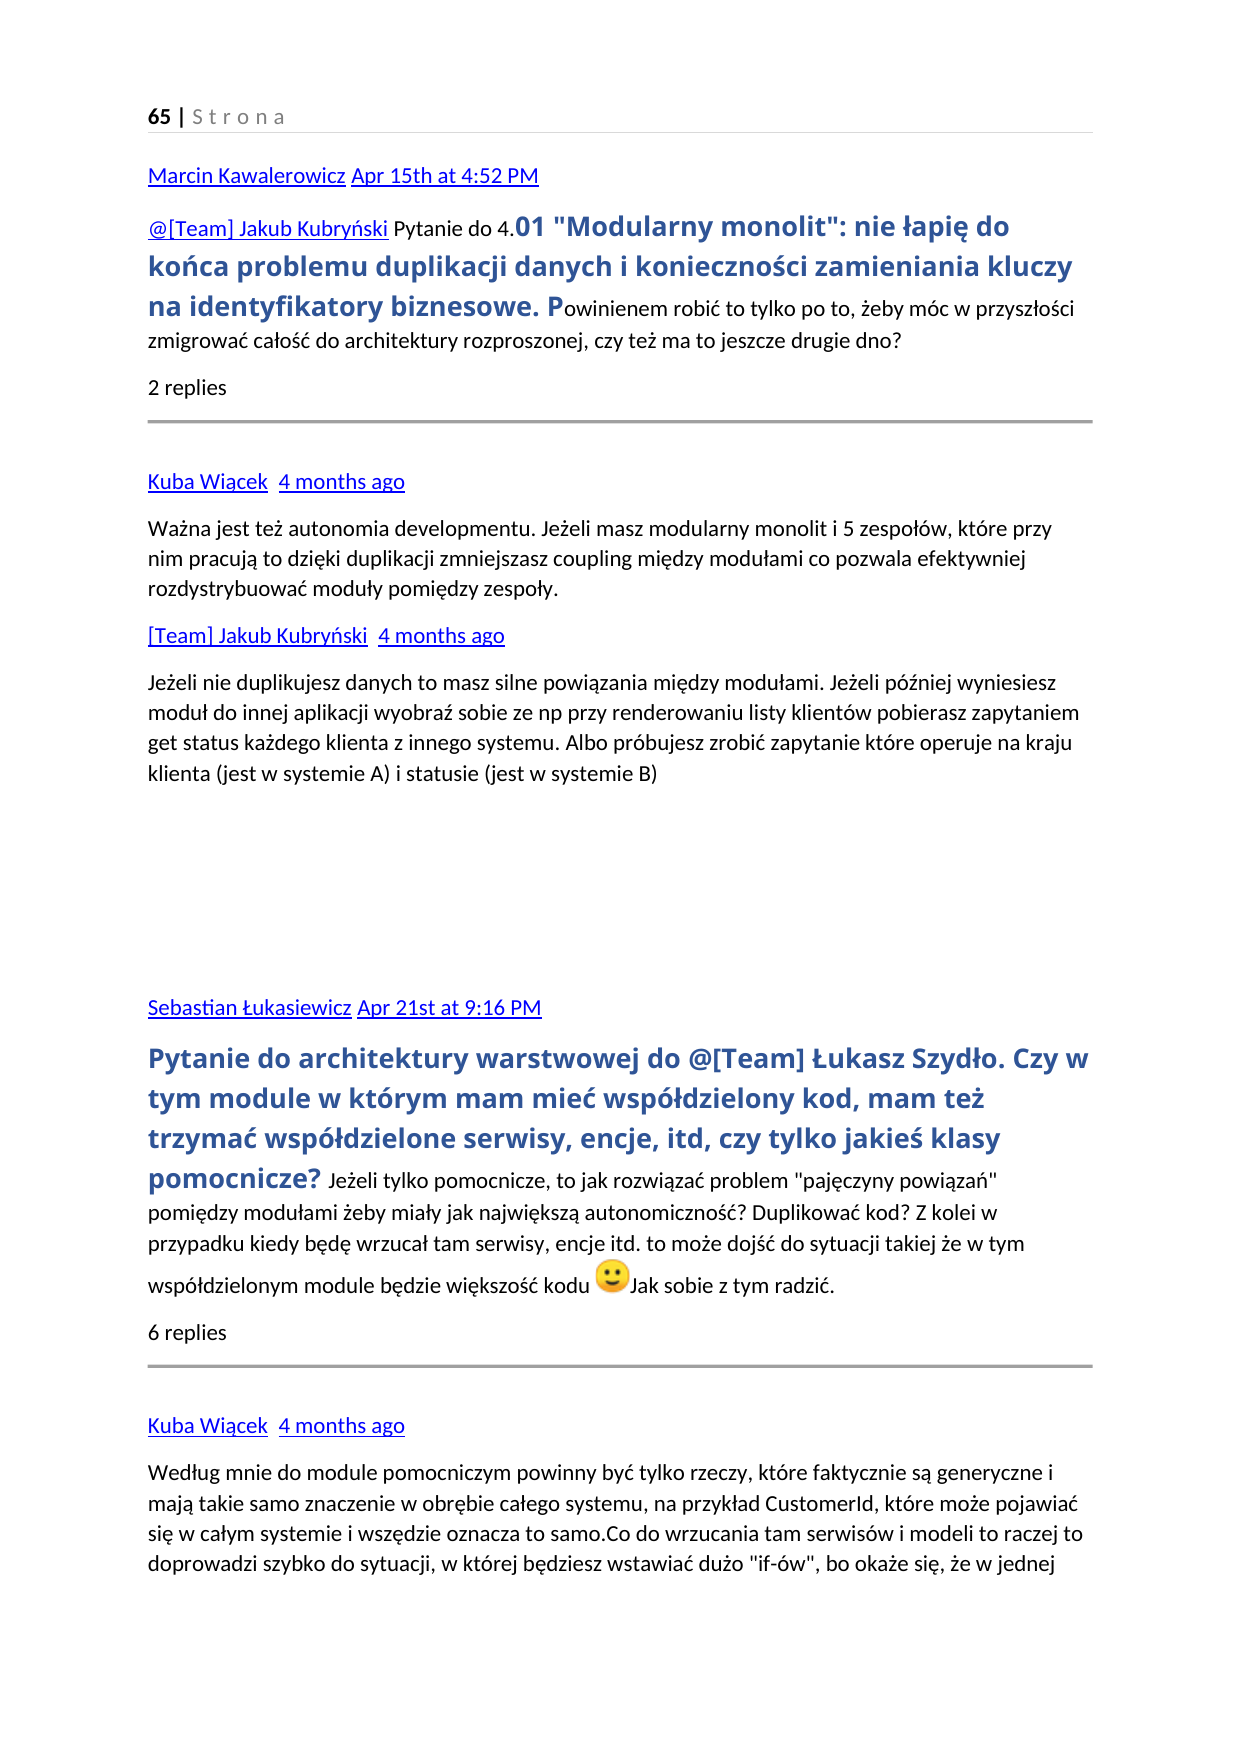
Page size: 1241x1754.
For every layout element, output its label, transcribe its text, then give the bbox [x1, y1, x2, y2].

text 6 replies [148, 1318, 1093, 1346]
text Sebastian Łukasiewicz Apr 21st at 9:16 PM [148, 993, 1093, 1021]
text Kuba Wiącek 4 months ago [148, 1412, 1093, 1439]
text Pytanie do architektury warstwowej do @[Team] Łukasz Szydło. Czy w tym module w którym mam mieć współdzielony kod, mam też trzymać współdzielone serwisy, encje, itd, czy tylko jakieś klasy pomocnicze? Jeżeli tylko pomocnicze, to jak rozwiązać problem "pajęczyny powiązań" pomiędzy modułami żeby miały jak największą autonomiczność? Duplikować kod? Z kolei w przypadku kiedy będę wrzucał tam serwisy, encje itd. to może dojść do sytuacji takiej że w tym współdzielonym module będzie większość kodu Jak sobie z tym radzić. [148, 1040, 1093, 1299]
text Marcin Kawalerowicz Apr 15th at 4:52 PM [148, 161, 1093, 189]
text [Team] Jakub Kubryński 4 months ago [148, 621, 1093, 649]
text 2 replies [148, 373, 1093, 401]
text @[Team] Jakub Kubryński Pytanie do 4.01 "Modularny monolit": nie łapię do końca problemu duplikacji danych i konieczności zamieniania kluczy na identyfikatory biznesowe. Powinienem robić to tylko po to, żeby móc w przyszłości zmigrować całość do architektury rozproszonej, czy też ma to jeszcze drugie dno? [148, 208, 1093, 354]
text Ważna jest też autonomia developmentu. Jeżeli masz modularny monolit i 5 zespołów, które przy nim pracują to dzięki duplikacji zmniejszasz coupling między modułami co pozwala efektywniej rozdystrybuować moduły pomiędzy zespoły. [148, 514, 1093, 602]
picture [595, 1258, 630, 1294]
text Kuba Wiącek 4 months ago [148, 467, 1093, 495]
text Jeżeli nie duplikujesz danych to masz silne powiązania między modułami. Jeżeli później wyniesiesz moduł do innej aplikacji wyobraź sobie ze np przy renderowaniu listy klientów pobierasz zapytaniem get status każdego klienta z innego systemu. Albo próbujesz zrobić zapytanie które operuje na kraju klienta (jest w systemie A) i statusie (jest w systemie B) [148, 668, 1093, 787]
